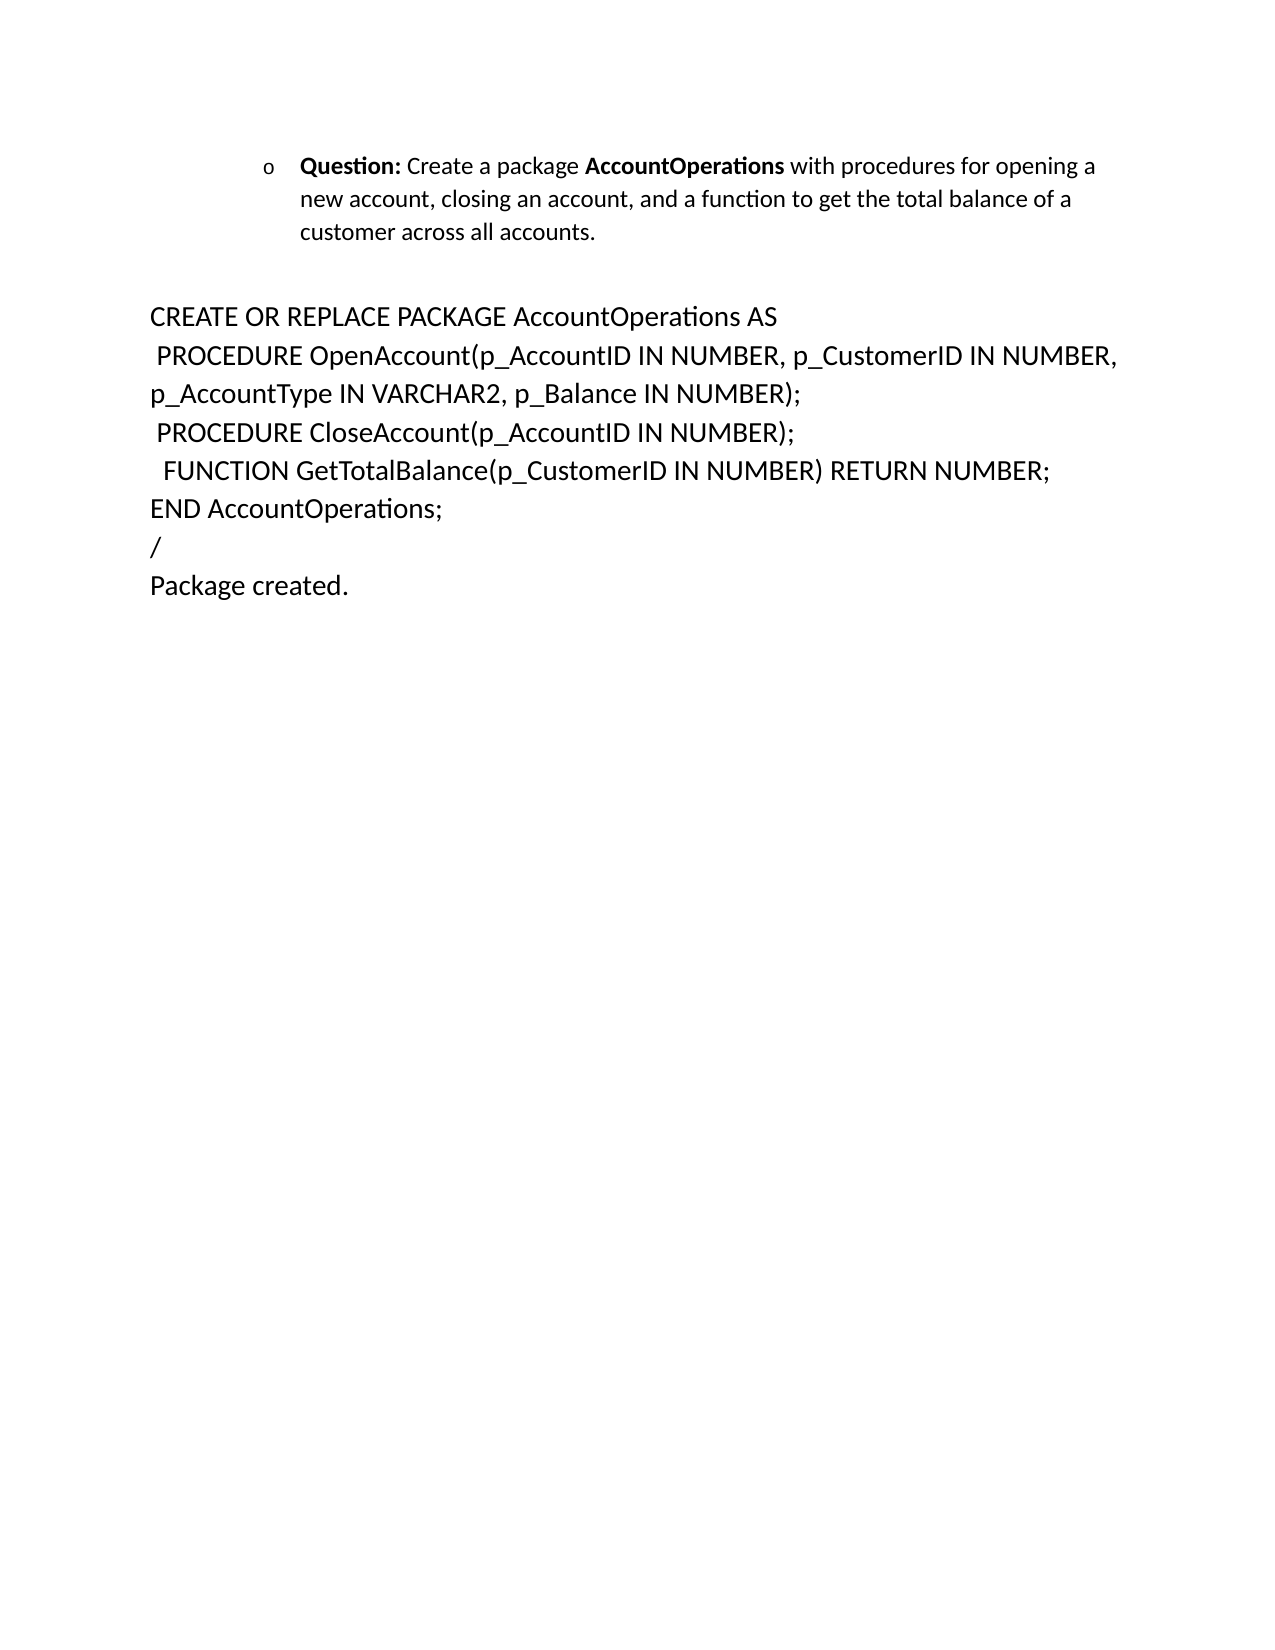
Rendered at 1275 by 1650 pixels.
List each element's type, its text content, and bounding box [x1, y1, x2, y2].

text / [150, 529, 1125, 564]
text PROCEDURE CloseAccount(p_AccountID IN NUMBER); [150, 414, 1125, 449]
text FUNCTION GetTotalBalance(p_CustomerID IN NUMBER) RETURN NUMBER; [150, 452, 1125, 488]
text CREATE OR REPLACE PACKAGE AccountOperations AS [150, 298, 1125, 334]
text PROCEDURE OpenAccount(p_AccountID IN NUMBER, p_CustomerID IN NUMBER, p_AccountType IN VARCHAR2, p_Balance IN NUMBER); [150, 337, 1125, 411]
list Question: Create a package AccountOperations with procedures for opening a new account, closing an account, and a function to get the total balance of a customer across all accounts. [262, 150, 1125, 246]
text END AccountOperations; [150, 491, 1125, 526]
text Package created. [150, 567, 1125, 603]
